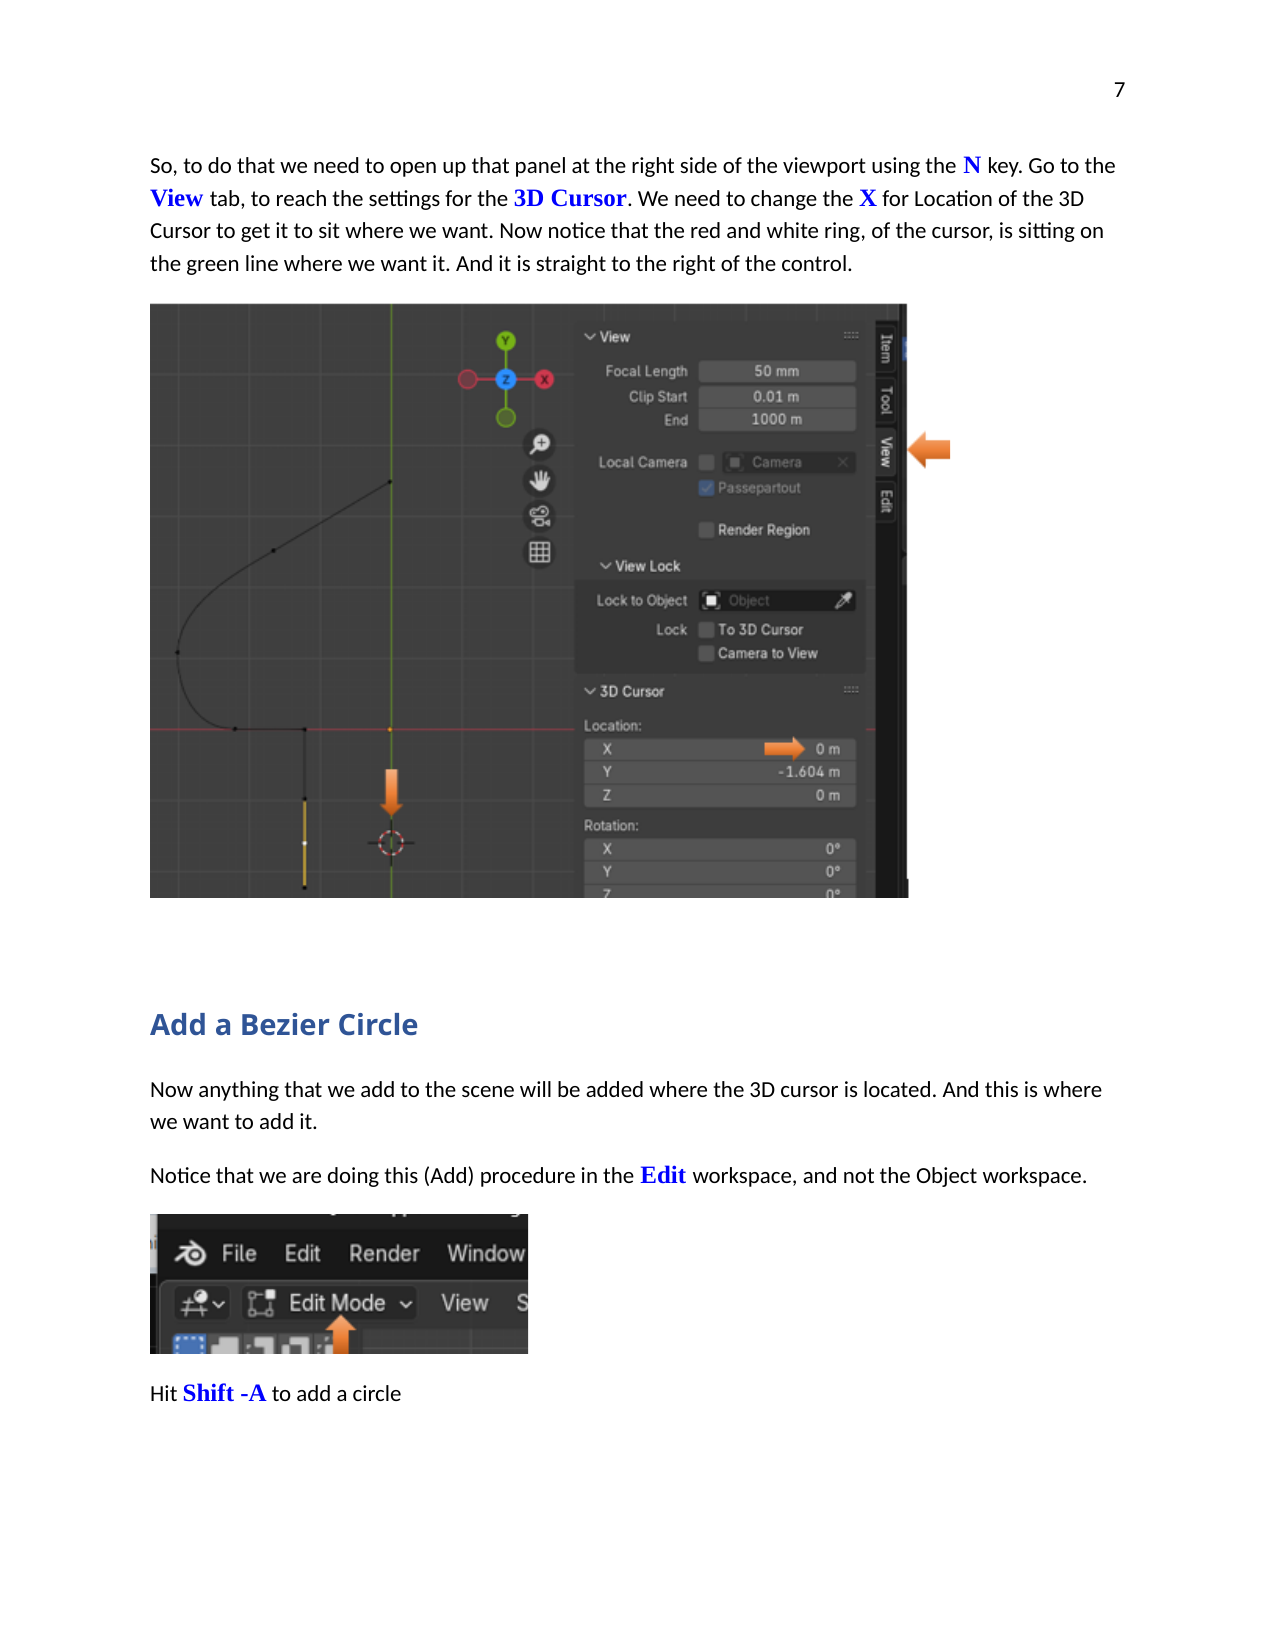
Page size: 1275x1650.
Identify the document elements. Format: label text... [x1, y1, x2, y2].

picture [150, 1214, 529, 1354]
text So, to do that we need to open up that panel at the right side of the viewport using the N key. Go to the View tab, to reach the settings for the 3D Cursor. We need to change the X for Location of the 3D Cursor to get it to sit where we want. Now notice that the red and white ring, of the cursor, is sitting on the green line where we want it. And it is straight to the right of the control. [150, 150, 1125, 277]
picture [150, 301, 951, 898]
text Now anything that we add to the scene will be added where the 3D cursor is located. And this is where we want to add it. [150, 1075, 1125, 1135]
text Hit Shift -A to add a circle [150, 1378, 1125, 1407]
text Notice that we are doing this (Add) procedure in the Edit workspace, and not the Object workspace. [150, 1160, 1125, 1189]
subtitle Add a Bezier Circle [150, 1004, 1125, 1044]
